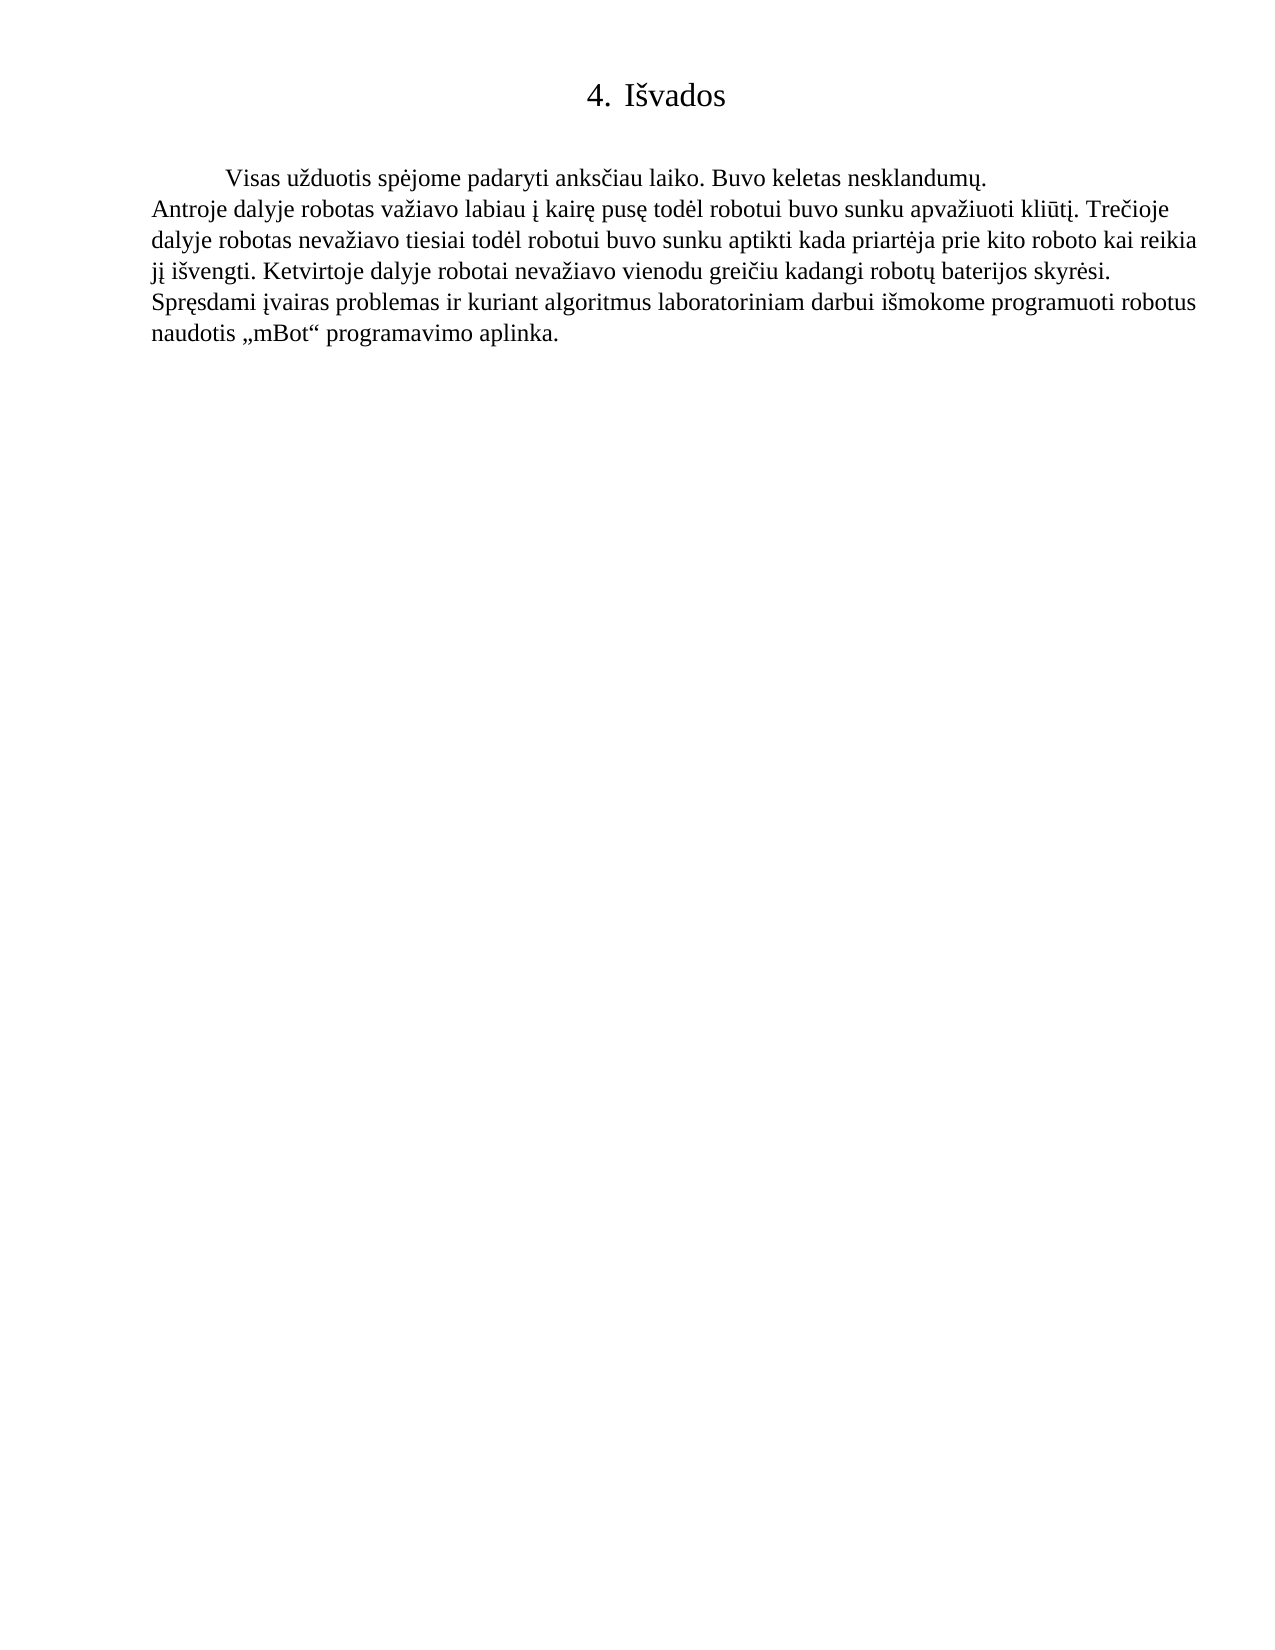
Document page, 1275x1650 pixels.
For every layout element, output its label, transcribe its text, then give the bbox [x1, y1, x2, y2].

text Visas užduotis spėjome padaryti anksčiau laiko. Buvo keletas nesklandumų. Antroje dalyje robotas važiavo labiau į kairę pusę todėl robotui buvo sunku apvažiuoti kliūtį. Trečioje dalyje robotas nevažiavo tiesiai todėl robotui buvo sunku aptikti kada priartėja prie kito roboto kai reikia jį išvengti. Ketvirtoje dalyje robotai nevažiavo vienodu greičiu kadangi robotų baterijos skyrėsi. Spręsdami įvairas problemas ir kuriant algoritmus laboratoriniam darbui išmokome programuoti robotus naudotis „mBot“ programavimo aplinka. [151, 163, 1205, 347]
subtitle Išvados [112, 75, 1200, 113]
